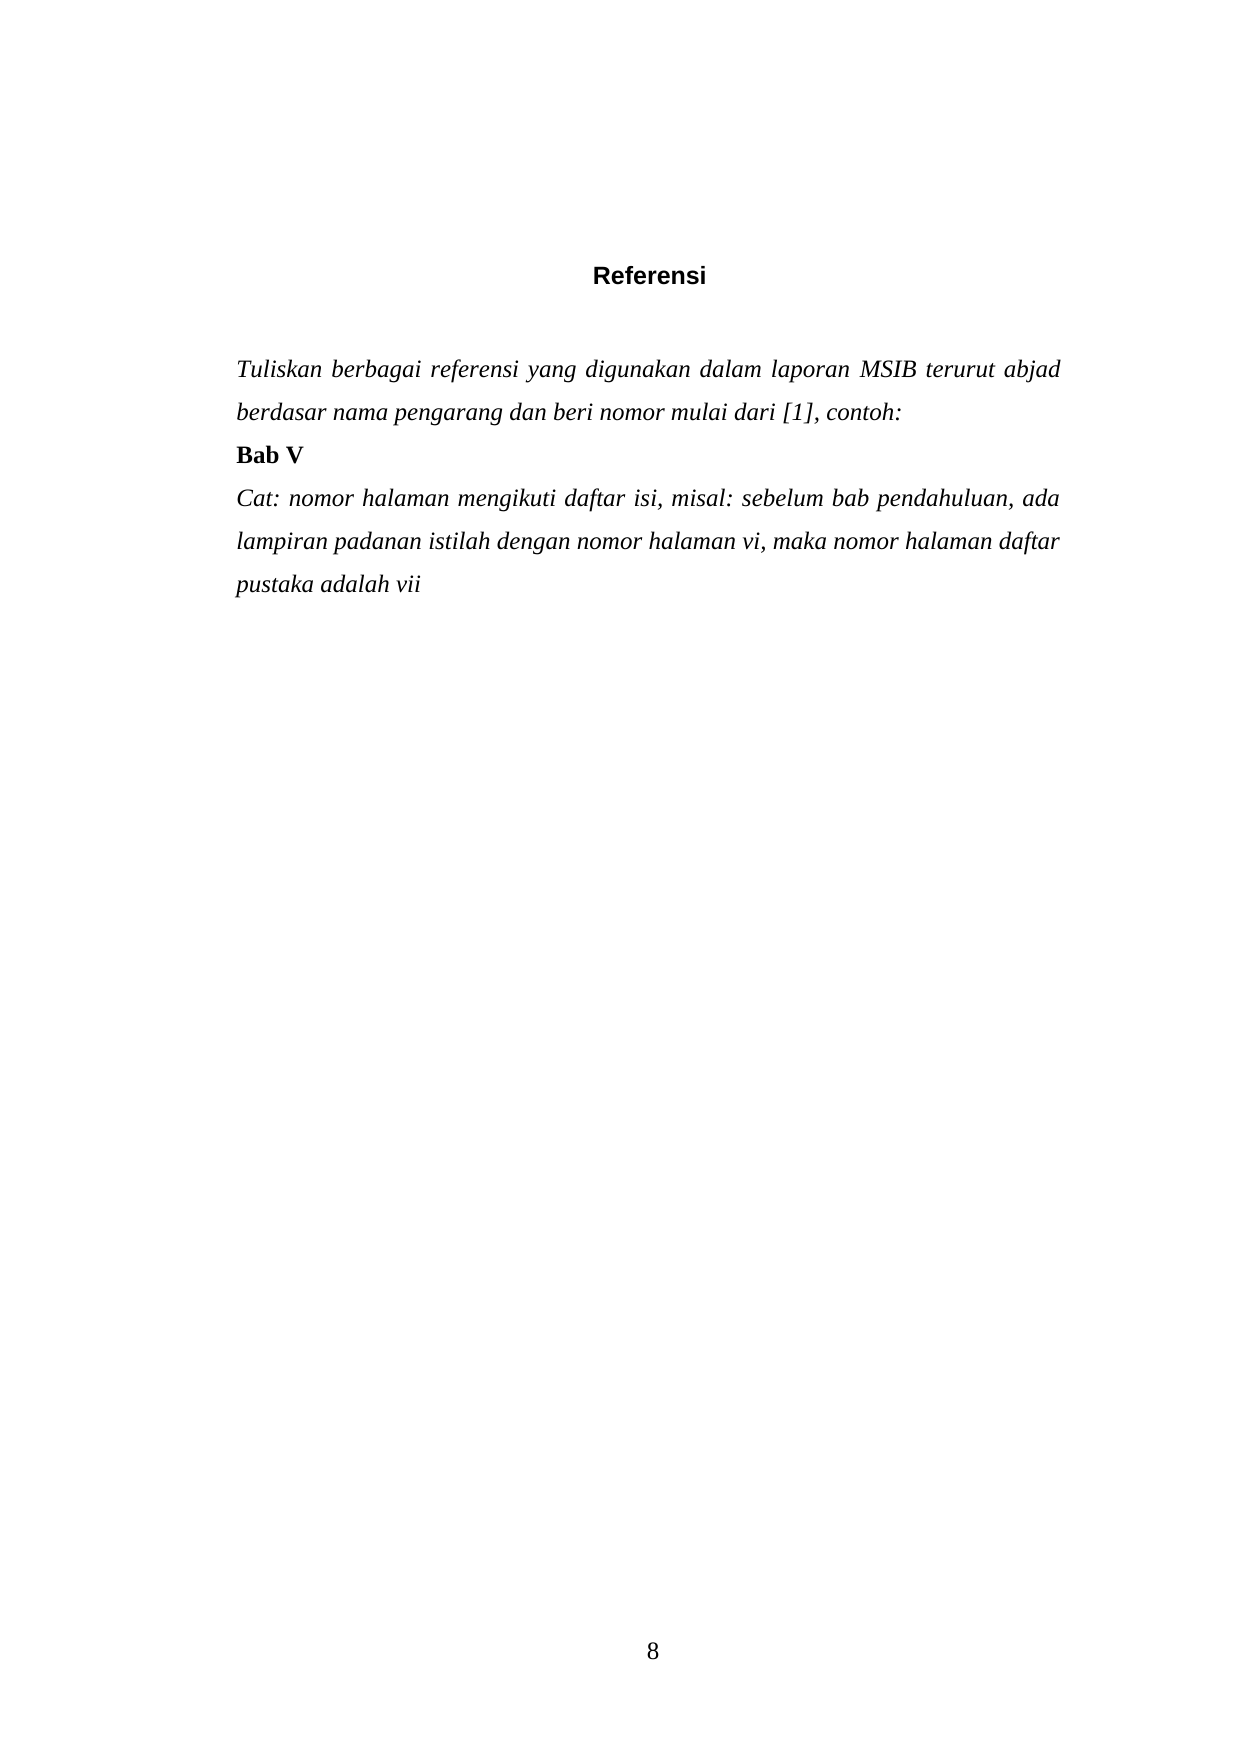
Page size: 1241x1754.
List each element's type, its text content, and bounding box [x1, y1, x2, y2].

text Tuliskan berbagai referensi yang digunakan dalam laporan MSIB terurut abjad berdasar nama pengarang dan beri nomor mulai dari [1], contoh: [236, 354, 1063, 426]
text Cat: nomor halaman mengikuti daftar isi, misal: sebelum bab pendahuluan, ada lampiran padanan istilah dengan nomor halaman vi, maka nomor halaman daftar pustaka adalah vii [236, 483, 1063, 598]
title Referensi [236, 261, 1063, 290]
